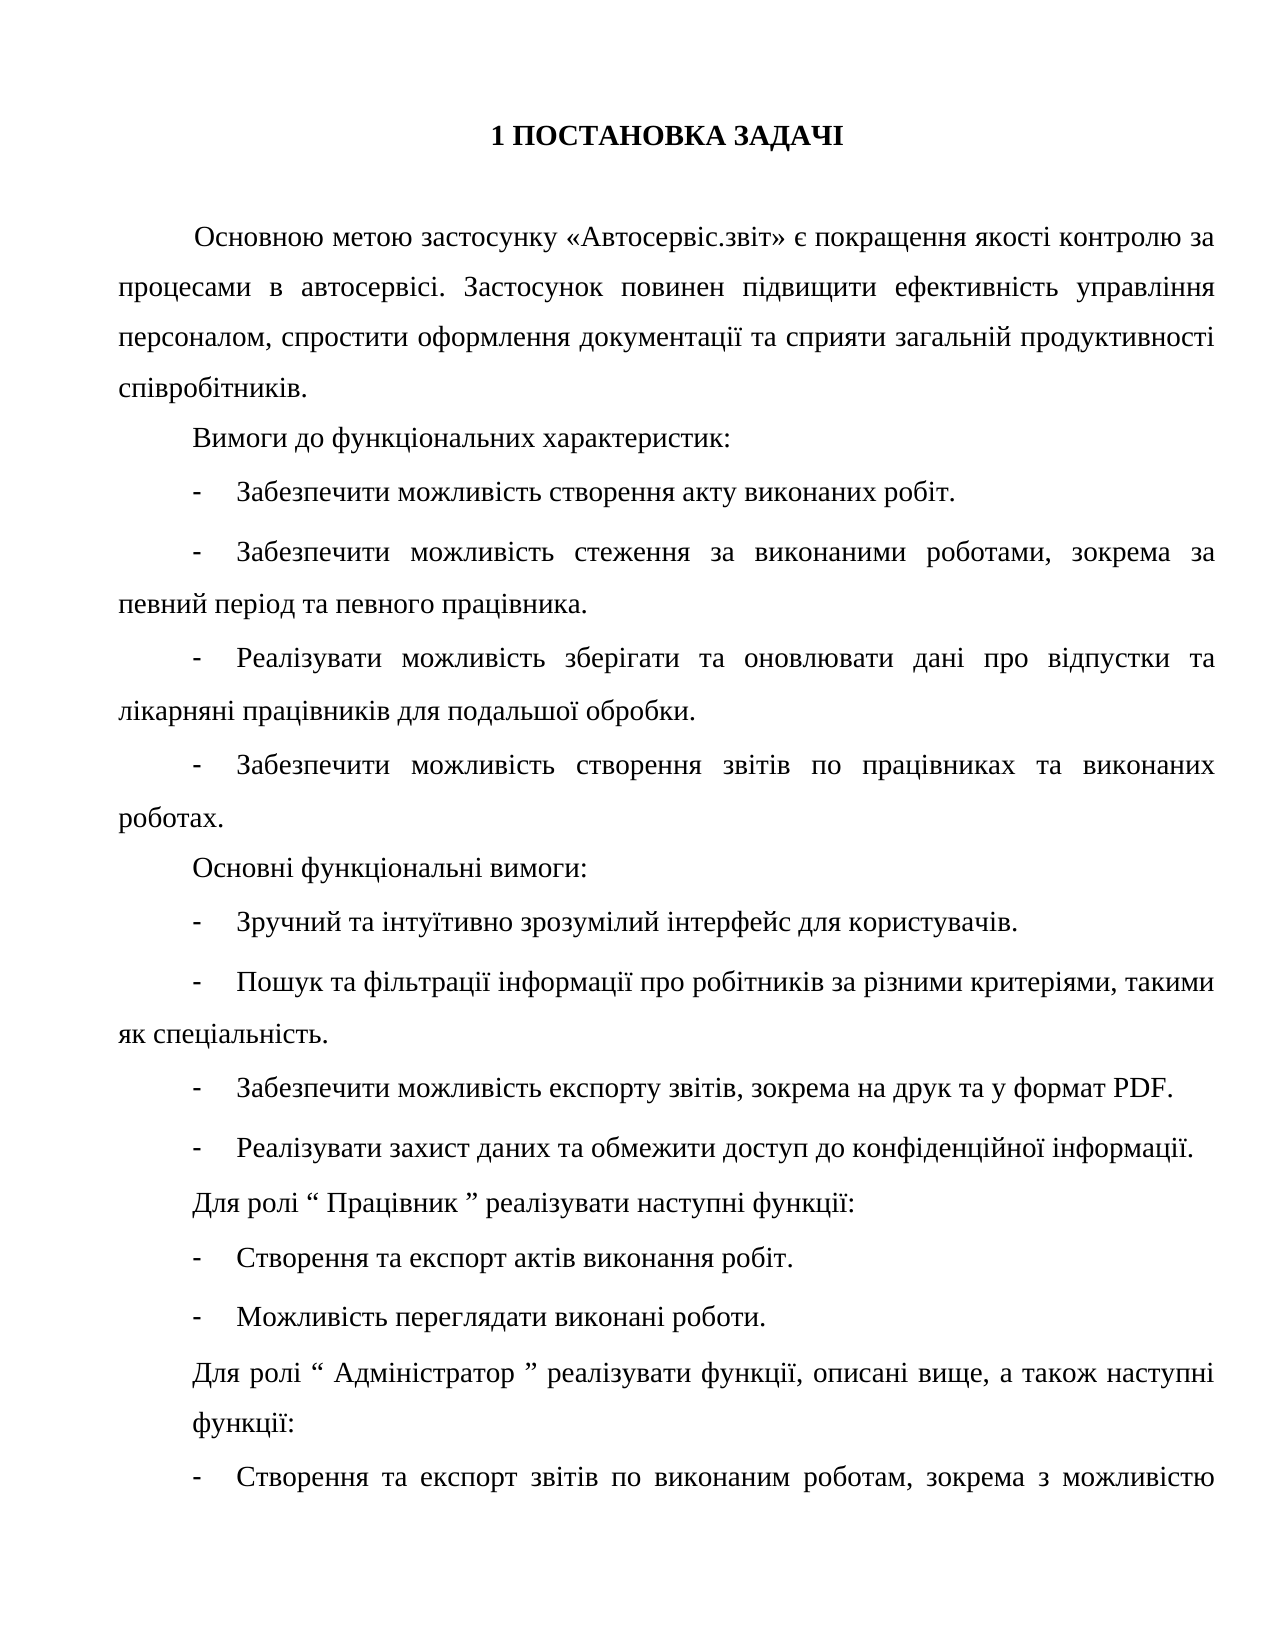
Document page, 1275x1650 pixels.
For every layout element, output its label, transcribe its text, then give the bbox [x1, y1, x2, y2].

text Для ролі “ Адміністратор ” реалізувати функції, описані вище, а також наступні функції: [192, 1355, 1216, 1439]
list Зручний та інтуїтивно зрозумілий інтерфейс для користувачів. [118, 900, 1216, 940]
list Забезпечити можливість створення акту виконаних робіт. [118, 470, 1216, 510]
text Для ролі “ Працівник ” реалізувати наступні функції: [192, 1186, 1216, 1219]
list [118, 1456, 1216, 1495]
list Пошук та фільтрації інформації про робітників за різними критеріями, такими як спеціальність. [118, 960, 1216, 1050]
list Забезпечити можливість стеження за виконаними роботами, зокрема за певний період та певного працівника. [118, 530, 1216, 620]
list Реалізувати захист даних та обмежити доступ до конфіденційної інформації. [118, 1126, 1216, 1166]
list Реалізувати можливість зберігати та оновлювати дані про відпустки та лікарняні працівників для подальшої обробки. [118, 637, 1216, 727]
list Забезпечити можливість експорту звітів, зокрема на друк та у формат PDF. [118, 1067, 1216, 1106]
list Можливість переглядати виконані роботи. [118, 1295, 1216, 1335]
list Створення та експорт актів виконання робіт. [118, 1236, 1216, 1276]
text Основною метою застосунку «Автосервіс.звіт» є покращення якості контролю за процесами в автосервісі. Застосунок повинен підвищити ефективність управління персоналом, спростити оформлення документації та сприяти загальній продуктивності співробітників. [118, 219, 1216, 403]
text Основні функціональні вимоги: [192, 850, 1216, 884]
text 1 ПОСТАНОВКА ЗАДАЧІ [118, 118, 1216, 152]
list Забезпечити можливість створення звітів по працівниках та виконаних роботах. [118, 743, 1216, 833]
text Вимоги до функціональних характеристик: [192, 420, 1216, 453]
